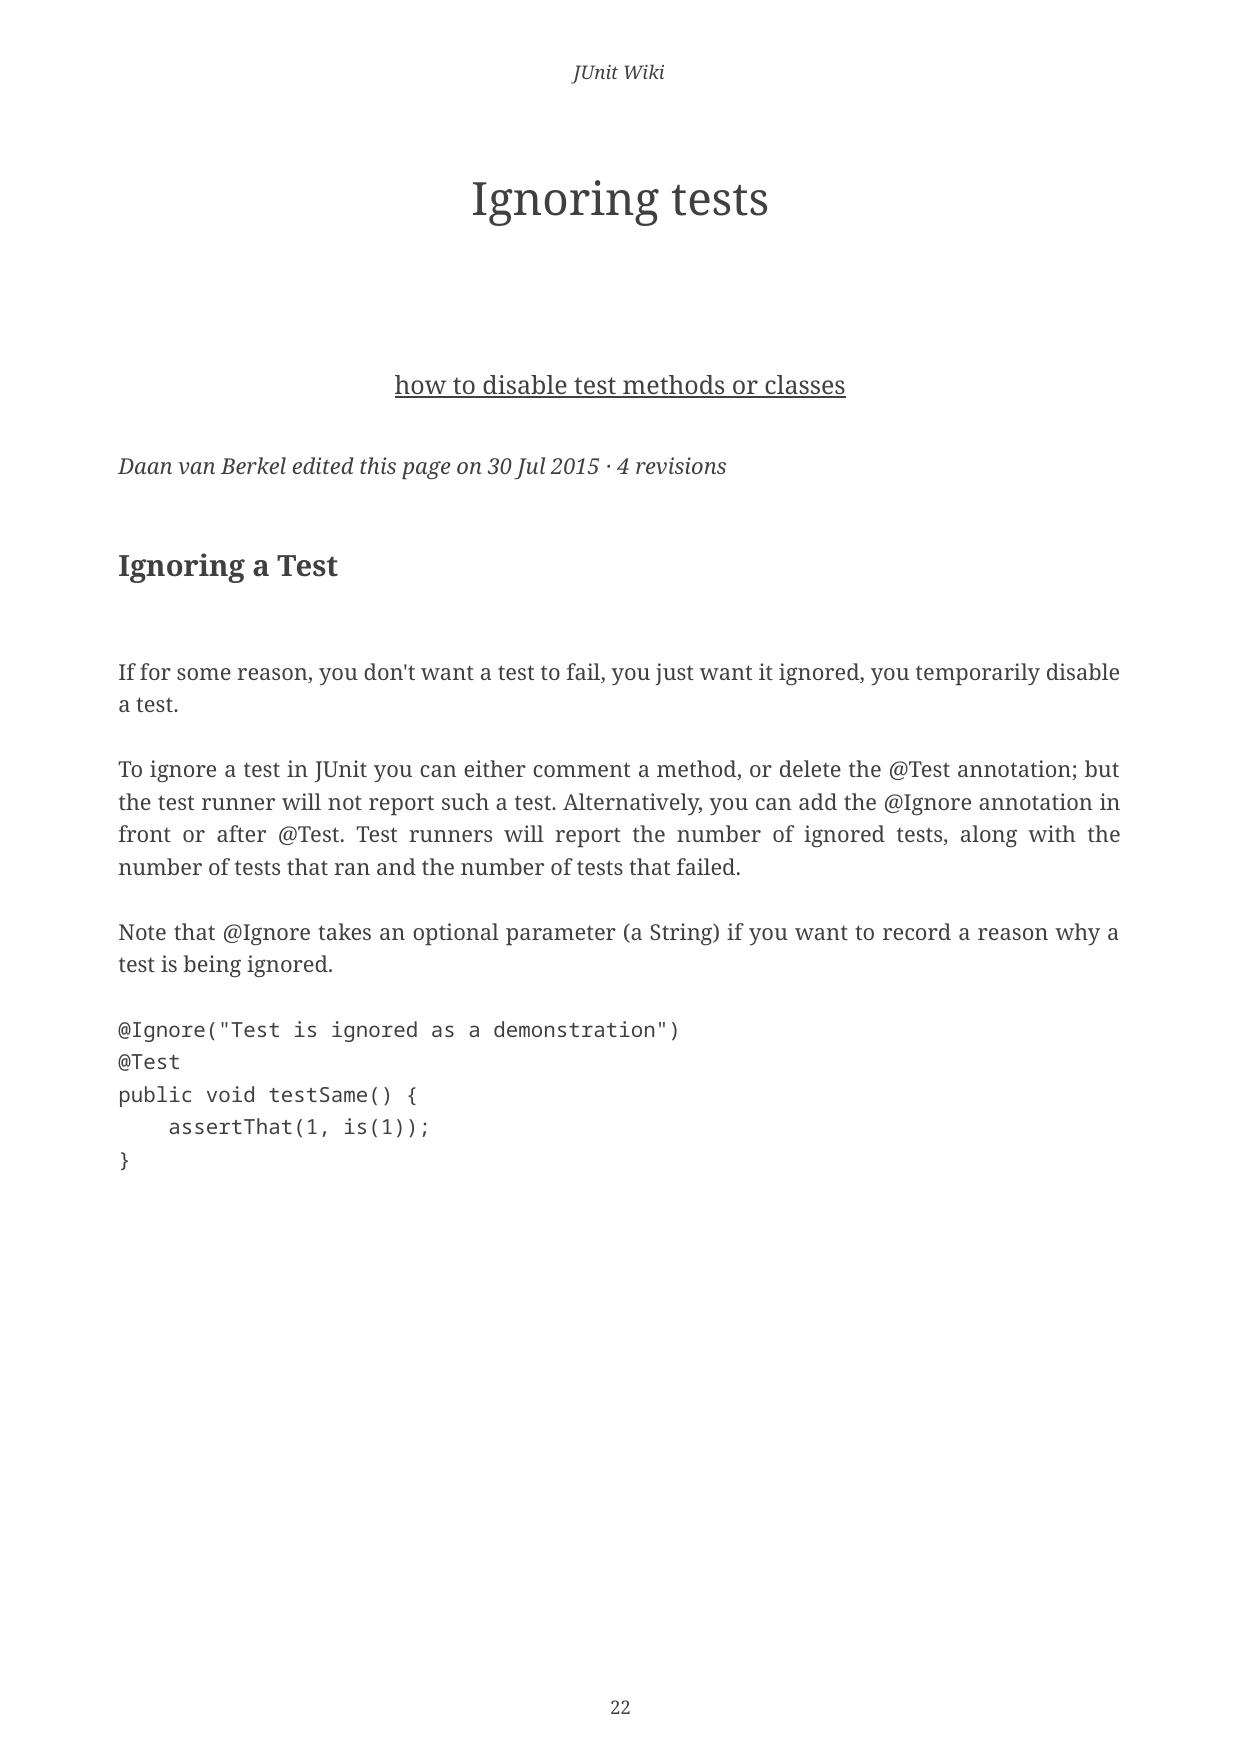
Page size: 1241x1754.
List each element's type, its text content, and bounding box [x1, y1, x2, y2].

text } [118, 1143, 1122, 1175]
text how to disable test methods or classes [118, 352, 1122, 417]
text @Test [118, 1045, 1122, 1078]
text assertThat(1, is(1)); [118, 1110, 1122, 1143]
text Daan van Berkel edited this page on 30 Jul 2015 · 4 revisions [118, 450, 1122, 482]
subtitle Ignoring a Test [118, 532, 1122, 597]
text If for some reason, you don't want a test to fail, you just want it ignored, you temporarily disable a test. [118, 655, 1122, 720]
subtitle Ignoring tests [118, 165, 1122, 230]
text @Ignore("Test is ignored as a demonstration") [118, 1013, 1122, 1045]
text To ignore a test in JUnit you can either comment a method, or delete the @Test annotation; but the test runner will not report such a test. Alternatively, you can add the @Ignore annotation in front or after @Test. Test runners will report the number of ignored tests, along with the number of tests that ran and the number of tests that failed. [118, 753, 1122, 883]
text Note that @Ignore takes an optional parameter (a String) if you want to record a reason why a test is being ignored. [118, 915, 1122, 980]
text public void testSame() { [118, 1078, 1122, 1110]
